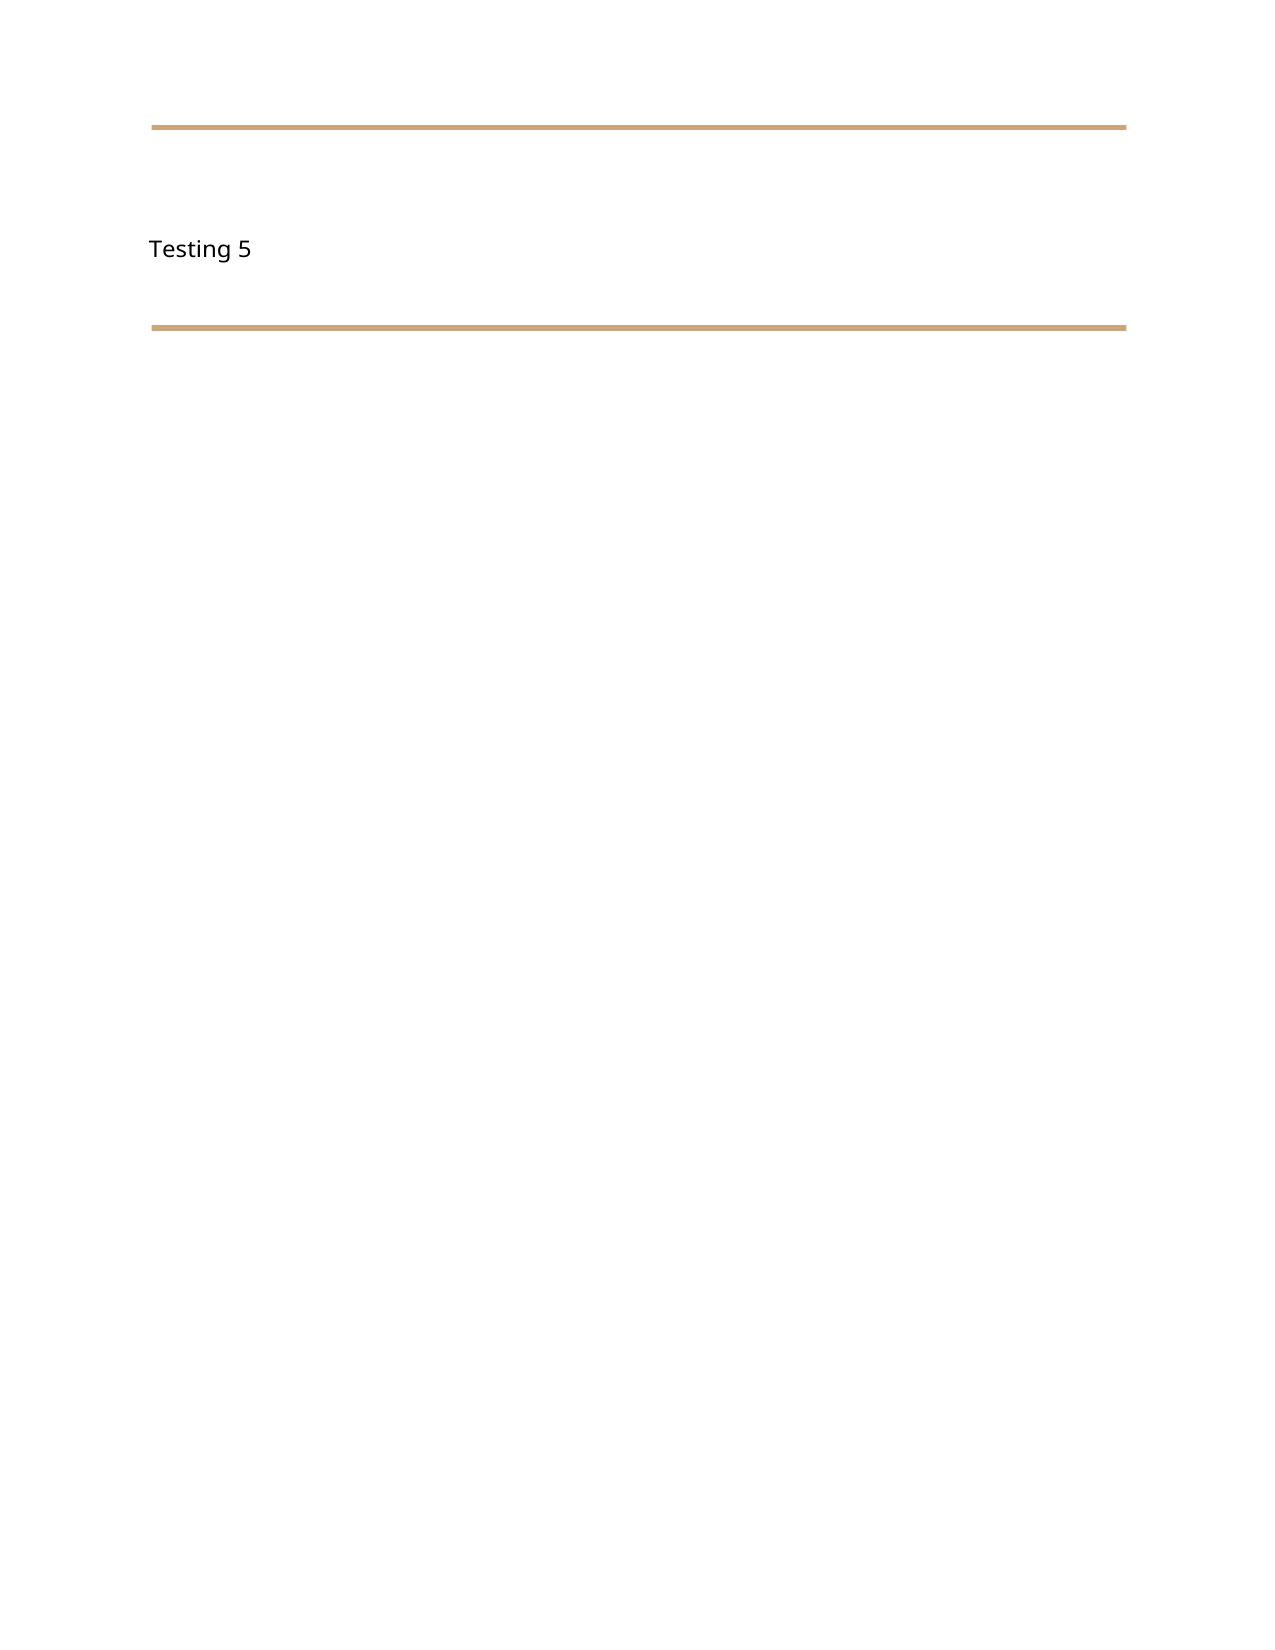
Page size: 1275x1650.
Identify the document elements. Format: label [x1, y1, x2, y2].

text [148, 233, 503, 264]
picture [151, 325, 1127, 331]
picture [151, 125, 1127, 130]
